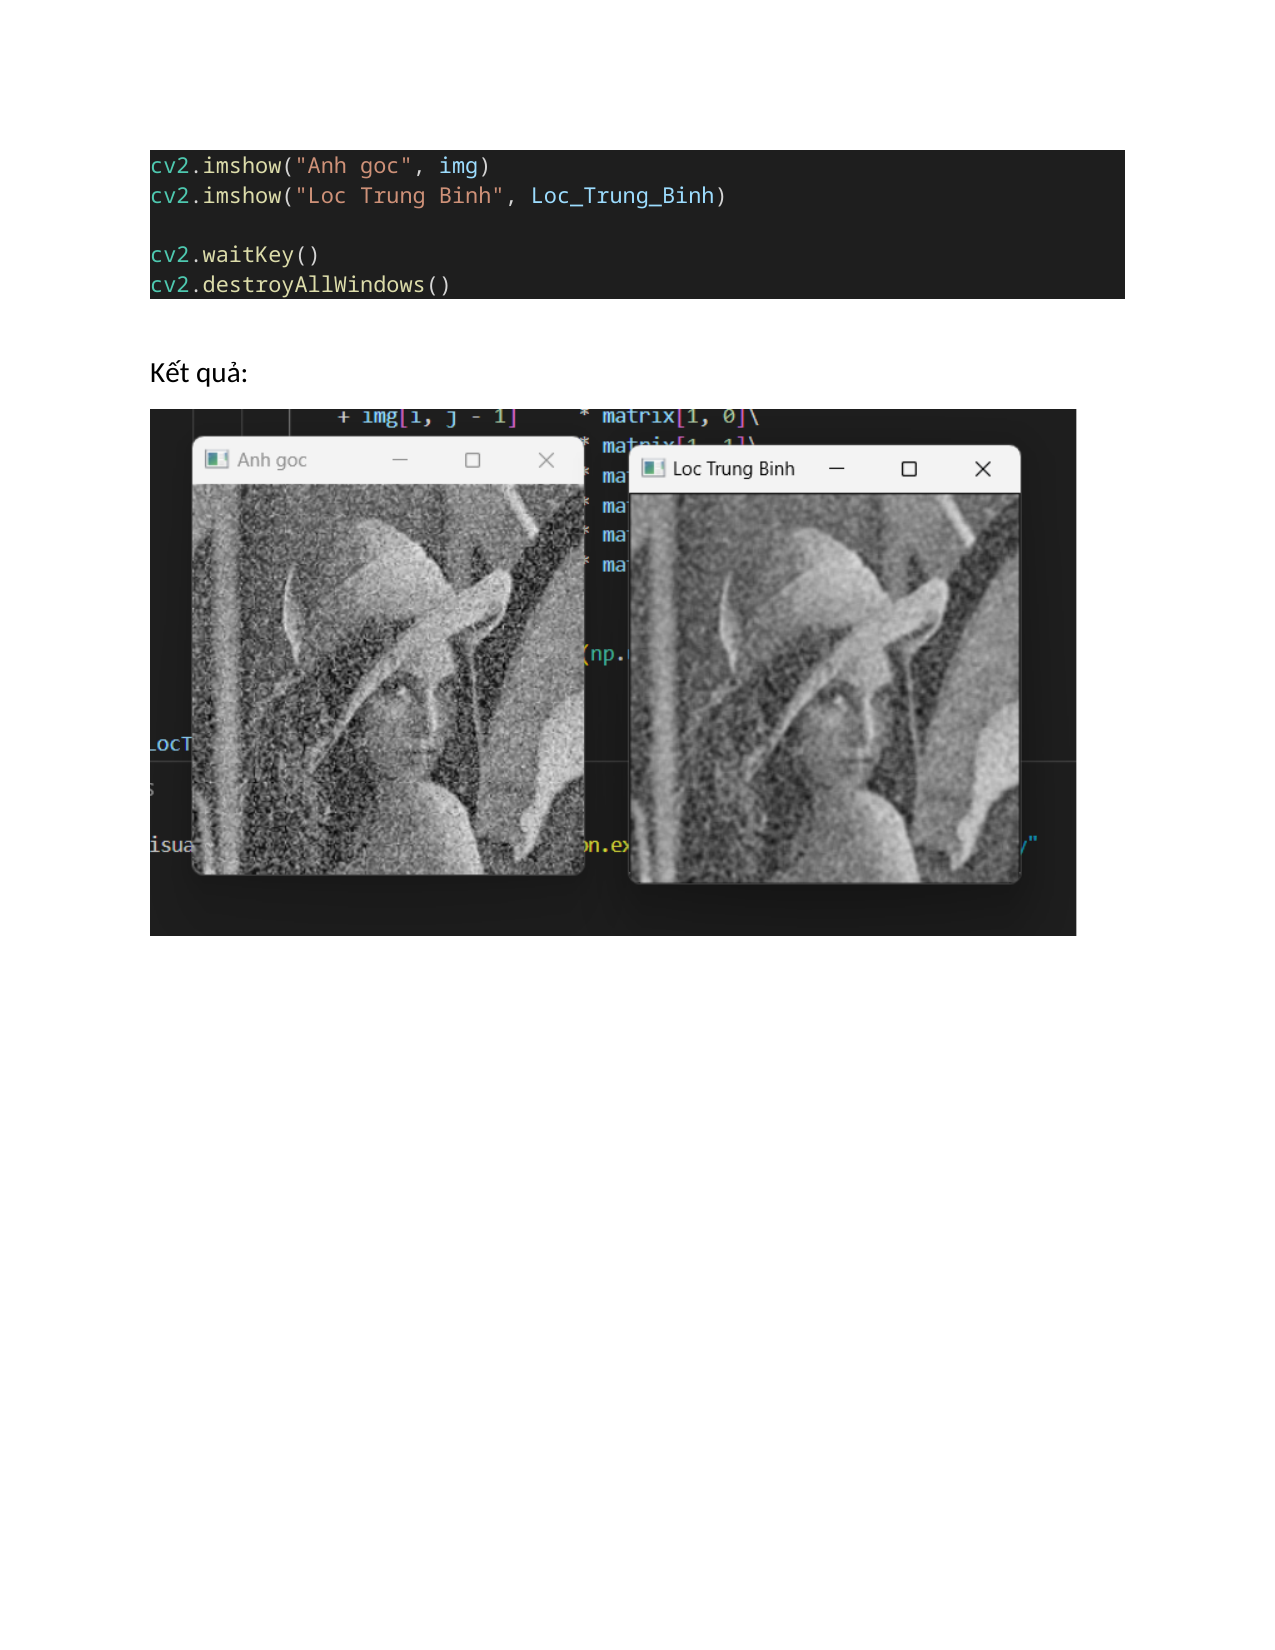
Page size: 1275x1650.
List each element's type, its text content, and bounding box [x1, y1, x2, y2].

text cv2.imshow("Anh goc", img) [150, 150, 1125, 180]
text cv2.imshow("Loc Trung Binh", Loc_Trung_Binh) [150, 180, 1125, 209]
text Kết quả: [150, 354, 1125, 390]
picture [150, 409, 1077, 936]
text cv2.destroyAllWindows() [150, 269, 1125, 299]
text cv2.waitKey() [150, 239, 1125, 269]
